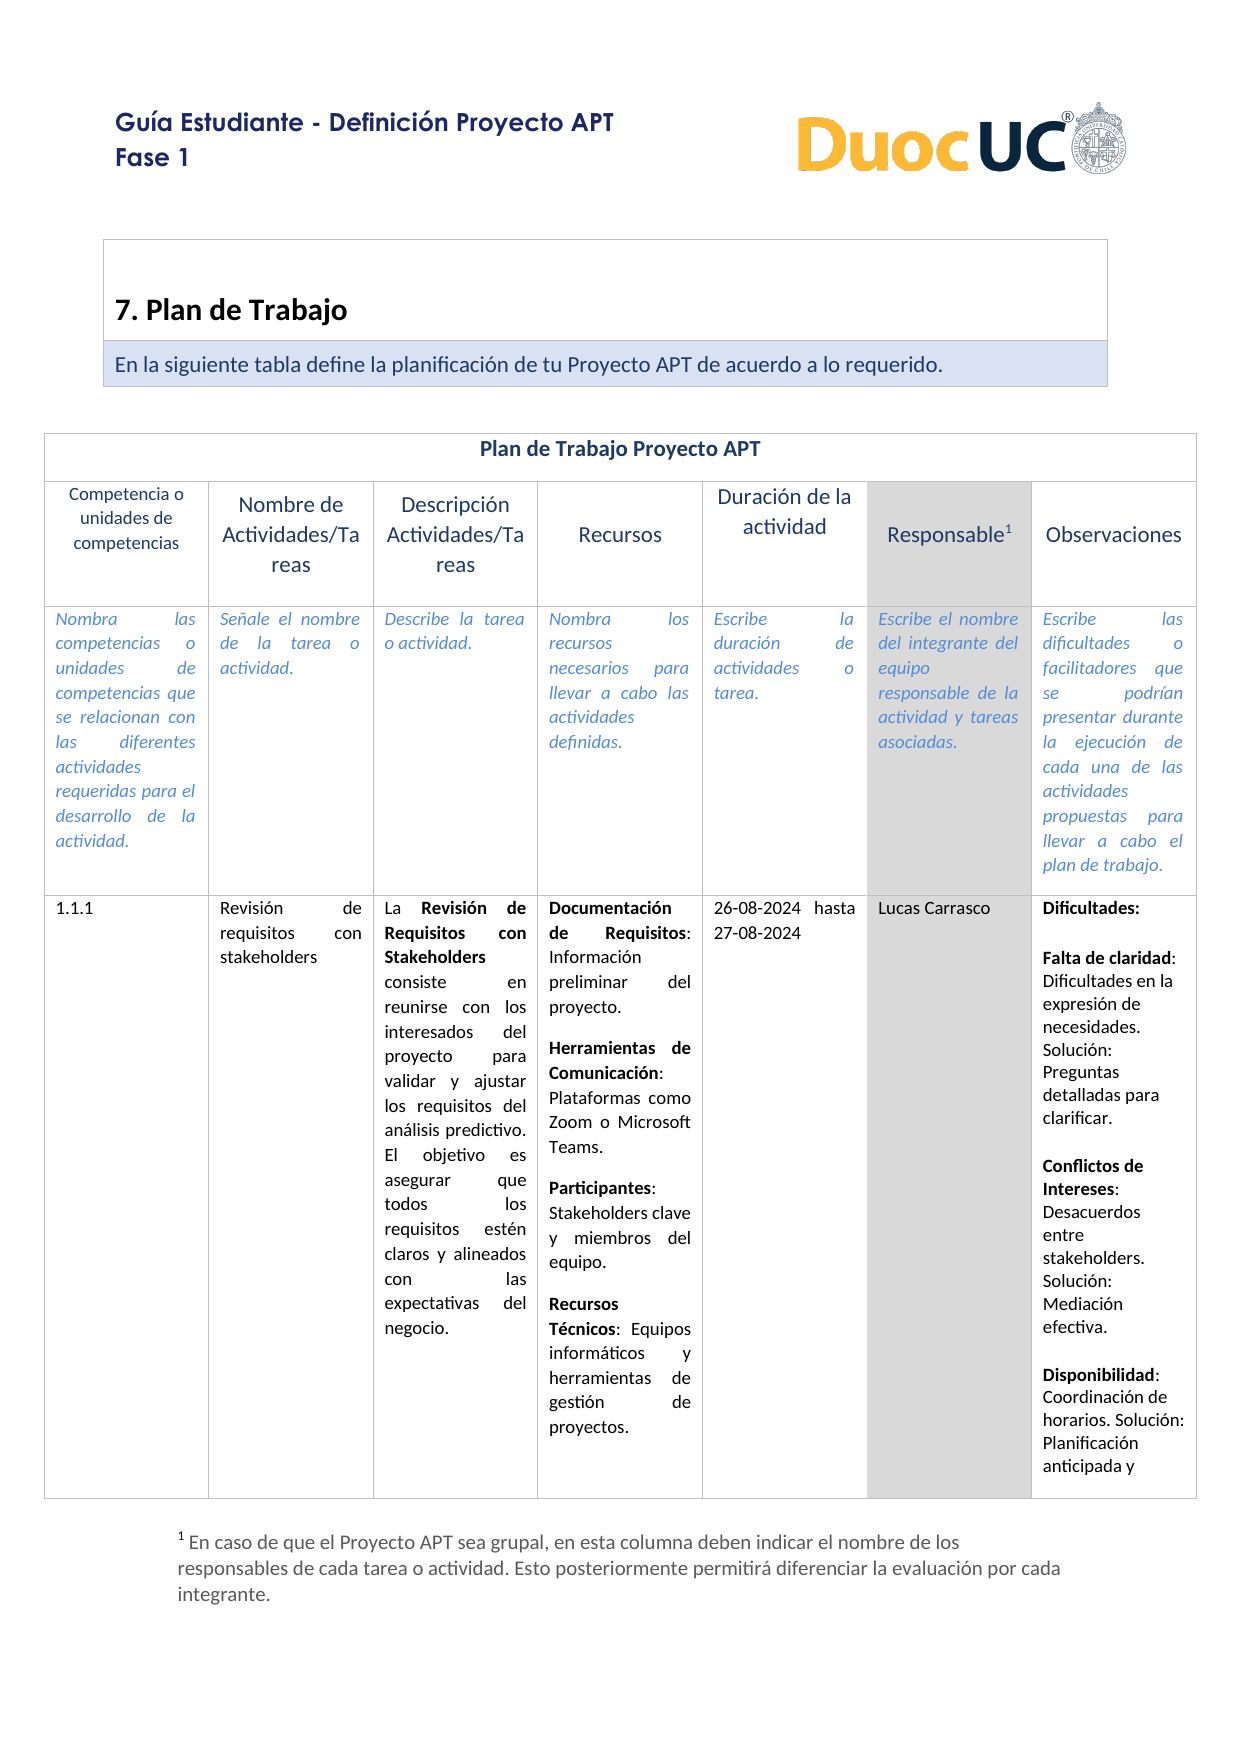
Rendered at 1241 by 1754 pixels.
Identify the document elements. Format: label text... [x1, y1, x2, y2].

table_cell Revisión de requisitos con stakeholders [209, 896, 373, 1498]
table_cell Escribe la duración de actividades o tarea. [703, 607, 866, 895]
table_cell Competencia o unidades de competencias [45, 482, 208, 606]
table_cell Escribe el nombre del integrante del equipo responsable de la actividad y tareas asociadas. [867, 607, 1031, 895]
table_cell Lucas Carrasco [867, 896, 1031, 1498]
table_cell Nombra las competencias o unidades de competencias que se relacionan con las diferentes actividades requeridas para el desarrollo de la actividad. [45, 607, 208, 895]
table_cell Descripción Actividades/Tareas [374, 482, 537, 606]
table_cell En la siguiente tabla define la planificación de tu Proyecto APT de acuerdo a lo requerido. [104, 341, 1107, 386]
picture [798, 102, 1126, 174]
table_cell Escribe las dificultades o facilitadores que se podrían presentar durante la ejecución de cada una de las actividades propuestas para llevar a cabo el plan de trabajo. [1032, 607, 1196, 895]
table_header 7. Plan de Trabajo [104, 240, 1107, 340]
table_cell Nombre de Actividades/Tareas [209, 482, 373, 606]
table_cell Señale el nombre de la tarea o actividad. [209, 607, 373, 895]
table_cell 1.1.1 [45, 896, 208, 1498]
table_cell Duración de la actividad [703, 482, 866, 606]
table_cell Responsable [867, 482, 1031, 606]
table_cell Recursos [538, 482, 702, 606]
table_cell Nombra los recursos necesarios para llevar a cabo las actividades definidas. [538, 607, 702, 895]
table_cell Observaciones [1032, 482, 1196, 606]
table_cell Describe la tarea o actividad. [374, 607, 537, 895]
table_header Plan de Trabajo Proyecto APT [45, 434, 1196, 481]
table_cell 26-08-2024 hasta 27-08-2024 [703, 896, 866, 1498]
